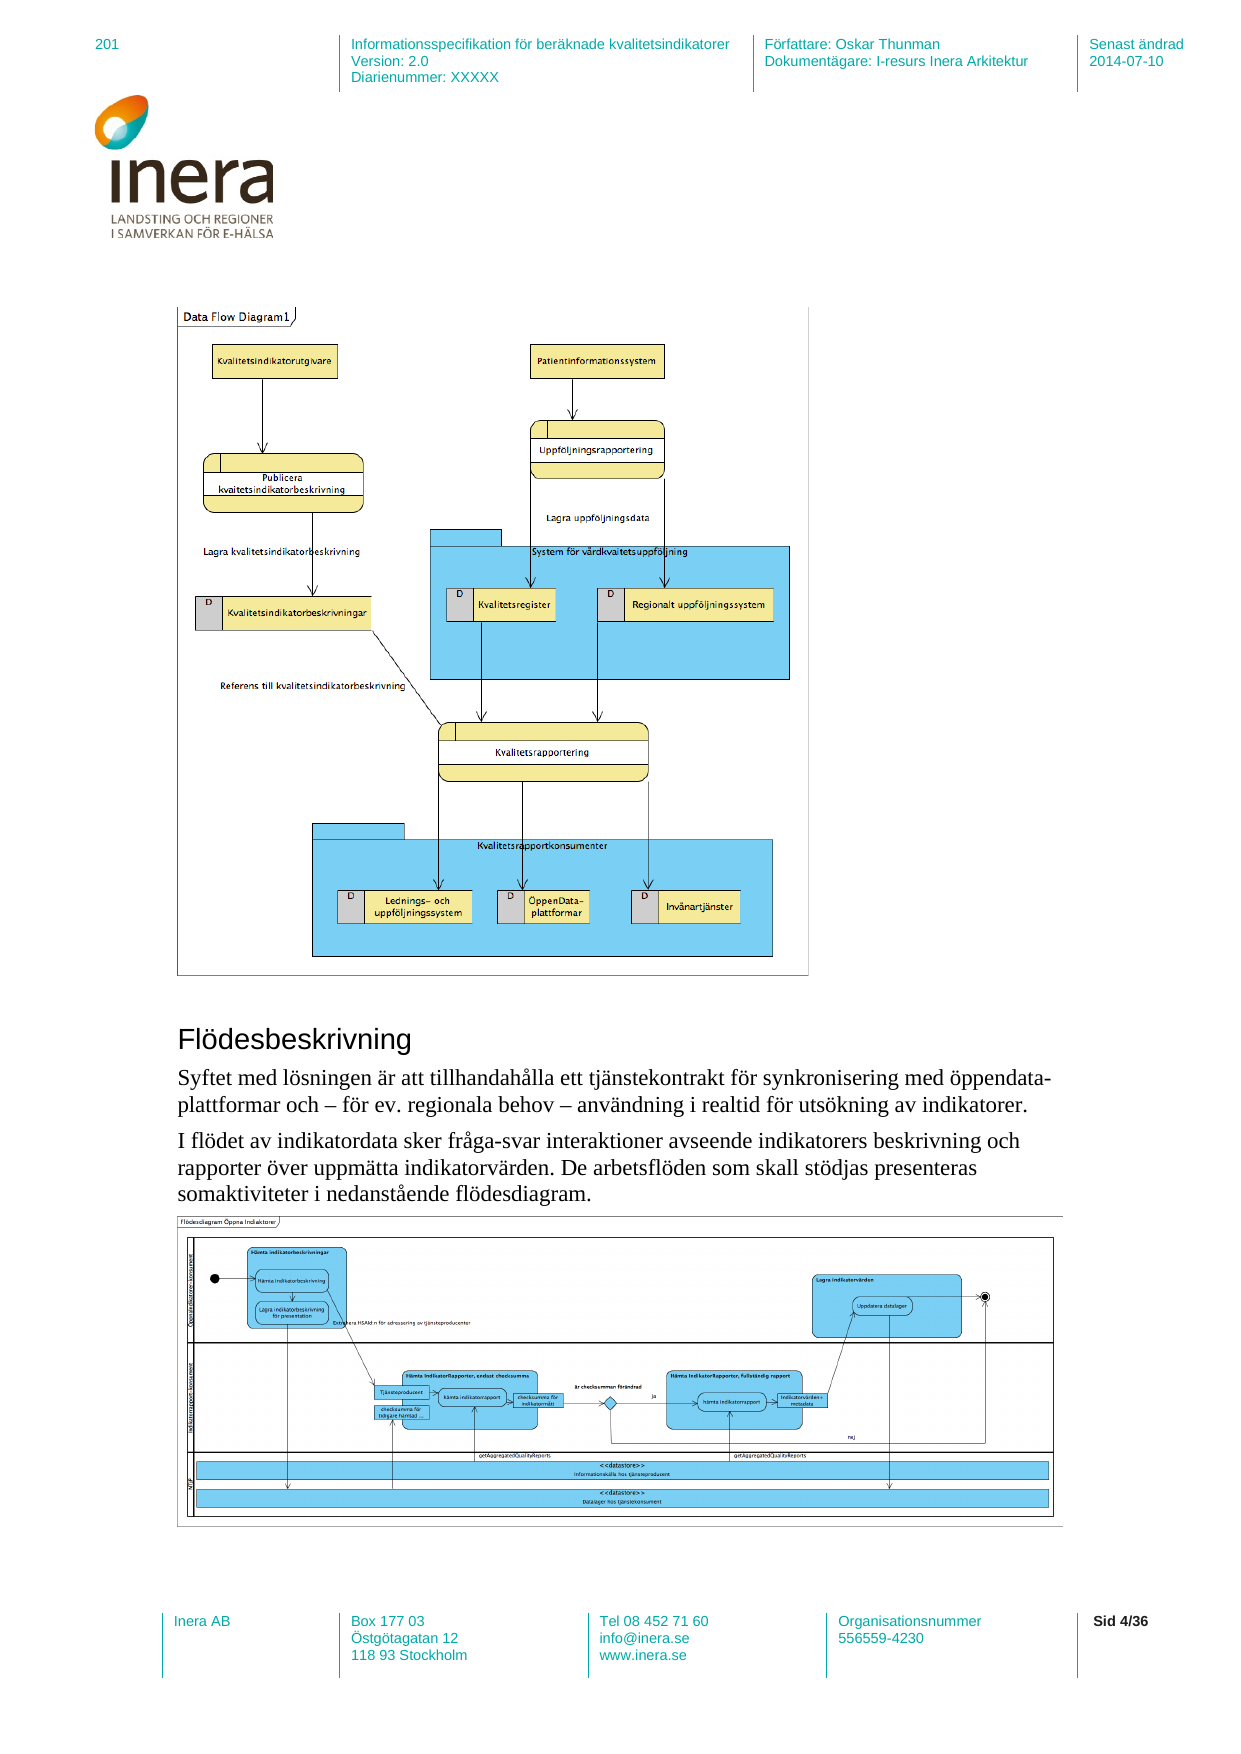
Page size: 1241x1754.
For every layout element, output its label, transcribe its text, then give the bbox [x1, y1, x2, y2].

picture [177, 1216, 1063, 1527]
text Syftet med lösningen är att tillhandahålla ett tjänstekontrakt för synkronisering med öppendata-plattformar och – för ev. regionala behov – användning i realtid för utsökning av indikatorer. [177, 1064, 1063, 1117]
text I flödet av indikatordata sker fråga-svar interaktioner avseende indikatorers beskrivning och rapporter över uppmätta indikatorvärden. De arbetsflöden som skall stödjas presenteras somaktiviteter i nedanstående flödesdiagram. [177, 1127, 1063, 1206]
subtitle Flödesbeskrivning [177, 1022, 1063, 1056]
picture [177, 307, 809, 976]
picture [94, 95, 273, 238]
